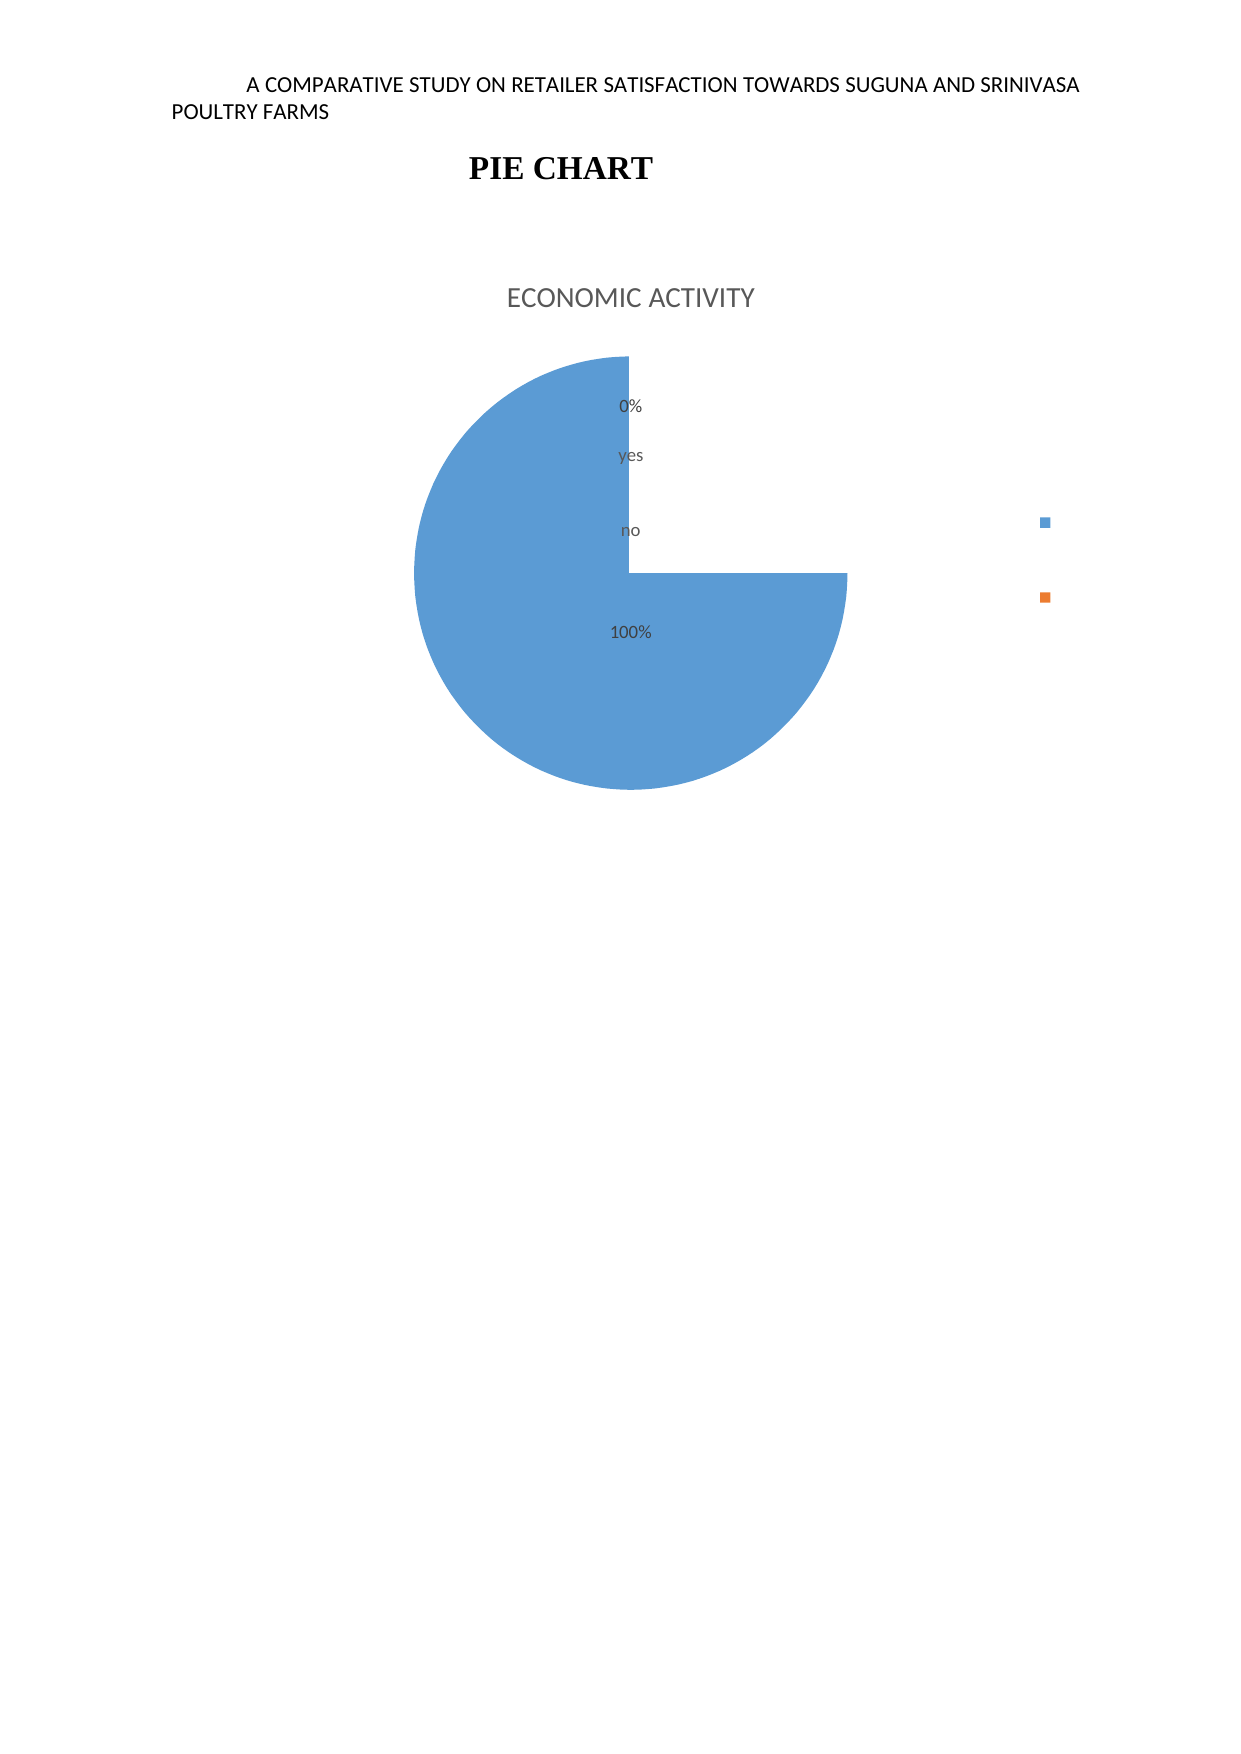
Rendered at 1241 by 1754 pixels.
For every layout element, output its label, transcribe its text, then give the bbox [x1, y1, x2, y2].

text PIE CHART [133, 148, 989, 186]
